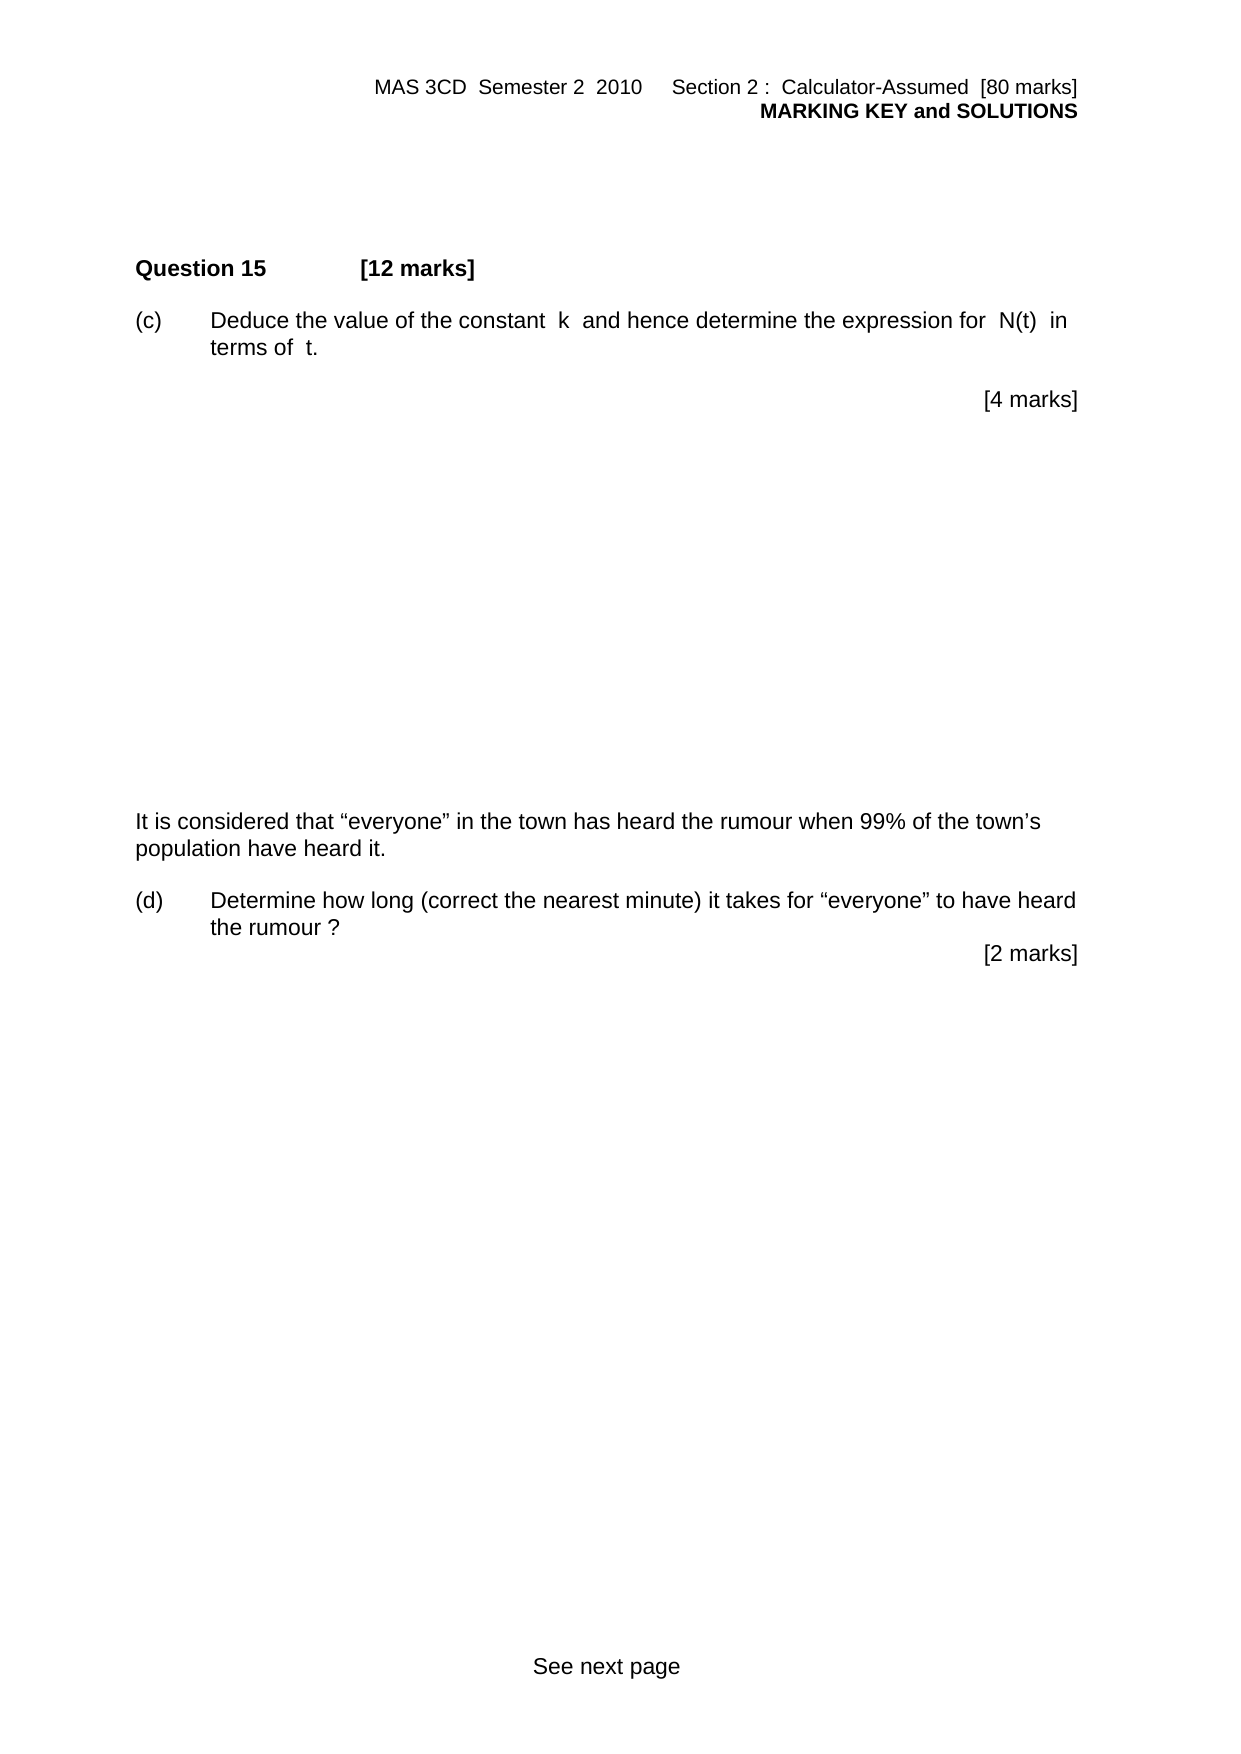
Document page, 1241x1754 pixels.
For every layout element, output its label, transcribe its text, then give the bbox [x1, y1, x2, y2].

text Question 15 [12 marks] [135, 255, 1078, 281]
text It is considered that “everyone” in the town has heard the rumour when 99% of the town’s population have heard it. [135, 808, 1078, 861]
text [2 marks] [135, 940, 1078, 966]
text (d) Determine how long (correct the nearest minute) it takes for “everyone” to have heard the rumour ? [135, 887, 1078, 940]
text (c) Deduce the value of the constant k and hence determine the expression for N(t) in terms of t. [135, 307, 1078, 360]
text [4 marks] [135, 386, 1078, 413]
